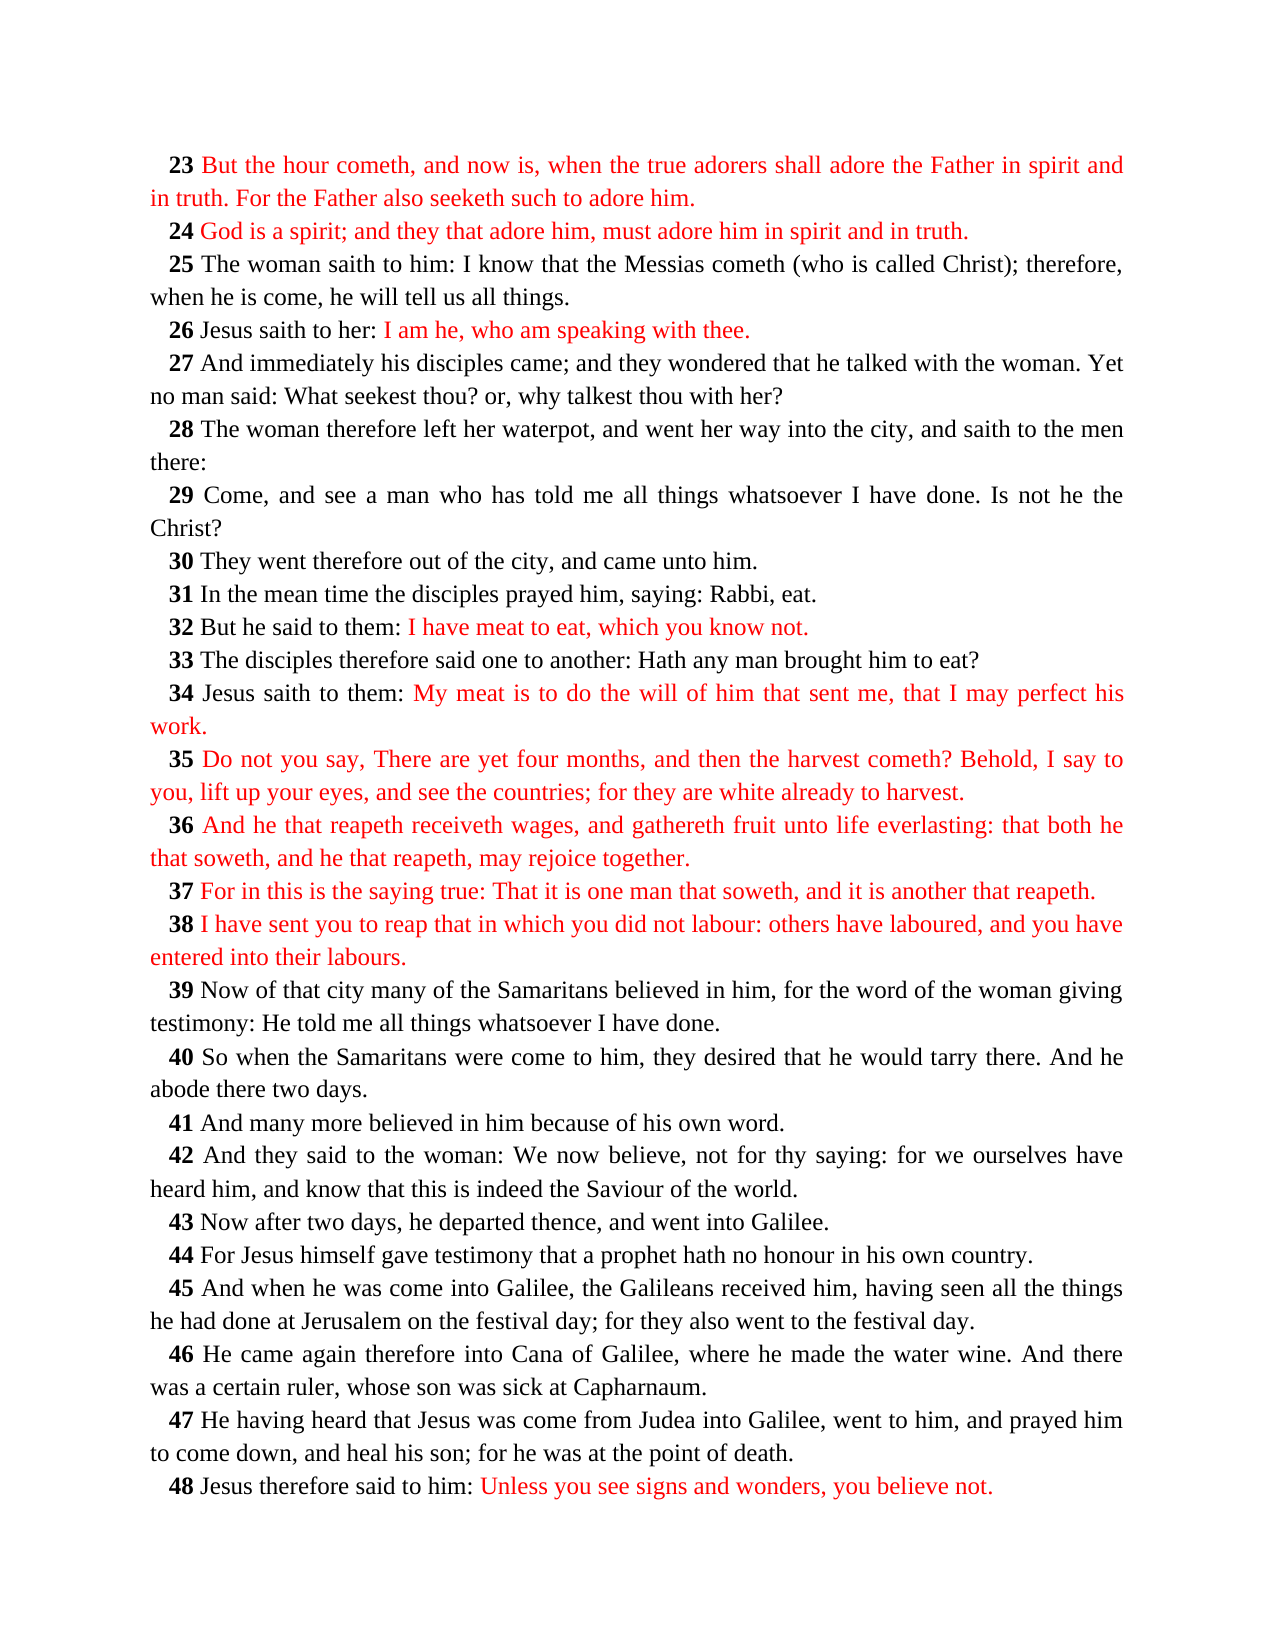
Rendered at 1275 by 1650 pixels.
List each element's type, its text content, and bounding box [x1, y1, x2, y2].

text 44 For Jesus himself gave testimony that a prophet hath no honour in his own country. [150, 1240, 1125, 1268]
text 33 The disciples therefore said one to another: Hath any man brought him to eat? [150, 645, 1125, 674]
text 34 Jesus saith to them: My meat is to do the will of him that sent me, that I may perfect his work. [150, 678, 1125, 740]
text 38 I have sent you to reap that in which you did not labour: others have laboured, and you have entered into their labours. [150, 909, 1125, 971]
text 43 Now after two days, he departed thence, and went into Galilee. [150, 1207, 1125, 1235]
text 37 For in this is the saying true: That it is one man that soweth, and it is another that reapeth. [150, 876, 1125, 905]
text 36 And he that reapeth receiveth wages, and gathereth fruit unto life everlasting: that both he that soweth, and he that reapeth, may rejoice together. [150, 810, 1125, 872]
text 39 Now of that city many of the Samaritans believed in him, for the word of the woman giving testimony: He told me all things whatsoever I have done. [150, 976, 1125, 1037]
text 46 He came again therefore into Cana of Galilee, where he made the water wine. And there was a certain ruler, whose son was sick at Capharnaum. [150, 1339, 1125, 1401]
text 40 So when the Samaritans were come to him, they desired that he would tarry there. And he abode there two days. [150, 1042, 1125, 1103]
text 26 Jesus saith to her: I am he, who am speaking with thee. [150, 315, 1125, 344]
text 42 And they said to the woman: We now believe, not for thy saying: for we ourselves have heard him, and know that this is indeed the Saviour of the world. [150, 1141, 1125, 1202]
text 24 God is a spirit; and they that adore him, must adore him in spirit and in truth. [150, 216, 1125, 245]
text 32 But he said to them: I have meat to eat, which you know not. [150, 612, 1125, 641]
text 35 Do not you say, There are yet four months, and then the harvest cometh? Behold, I say to you, lift up your eyes, and see the countries; for they are white already to harvest. [150, 744, 1125, 806]
text 48 Jesus therefore said to him: Unless you see signs and wonders, you believe not. [150, 1471, 1125, 1499]
text 47 He having heard that Jesus was come from Judea into Galilee, went to him, and prayed him to come down, and heal his son; for he was at the point of death. [150, 1405, 1125, 1467]
text 23 But the hour cometh, and now is, when the true adorers shall adore the Father in spirit and in truth. For the Father also seeketh such to adore him. [150, 150, 1125, 212]
text 30 They went therefore out of the city, and came unto him. [150, 546, 1125, 575]
text 45 And when he was come into Galilee, the Galileans received him, having seen all the things he had done at Jerusalem on the festival day; for they also went to the festival day. [150, 1273, 1125, 1334]
text 27 And immediately his disciples came; and they wondered that he talked with the woman. Yet no man said: What seekest thou? or, why talkest thou with her? [150, 348, 1125, 410]
text 29 Come, and see a man who has told me all things whatsoever I have done. Is not he the Christ? [150, 480, 1125, 542]
text 41 And many more believed in him because of his own word. [150, 1108, 1125, 1136]
text 28 The woman therefore left her waterpot, and went her way into the city, and saith to the men there: [150, 414, 1125, 476]
text 25 The woman saith to him: I know that the Messias cometh (who is called Christ); therefore, when he is come, he will tell us all things. [150, 249, 1125, 311]
text 31 In the mean time the disciples prayed him, saying: Rabbi, eat. [150, 579, 1125, 608]
